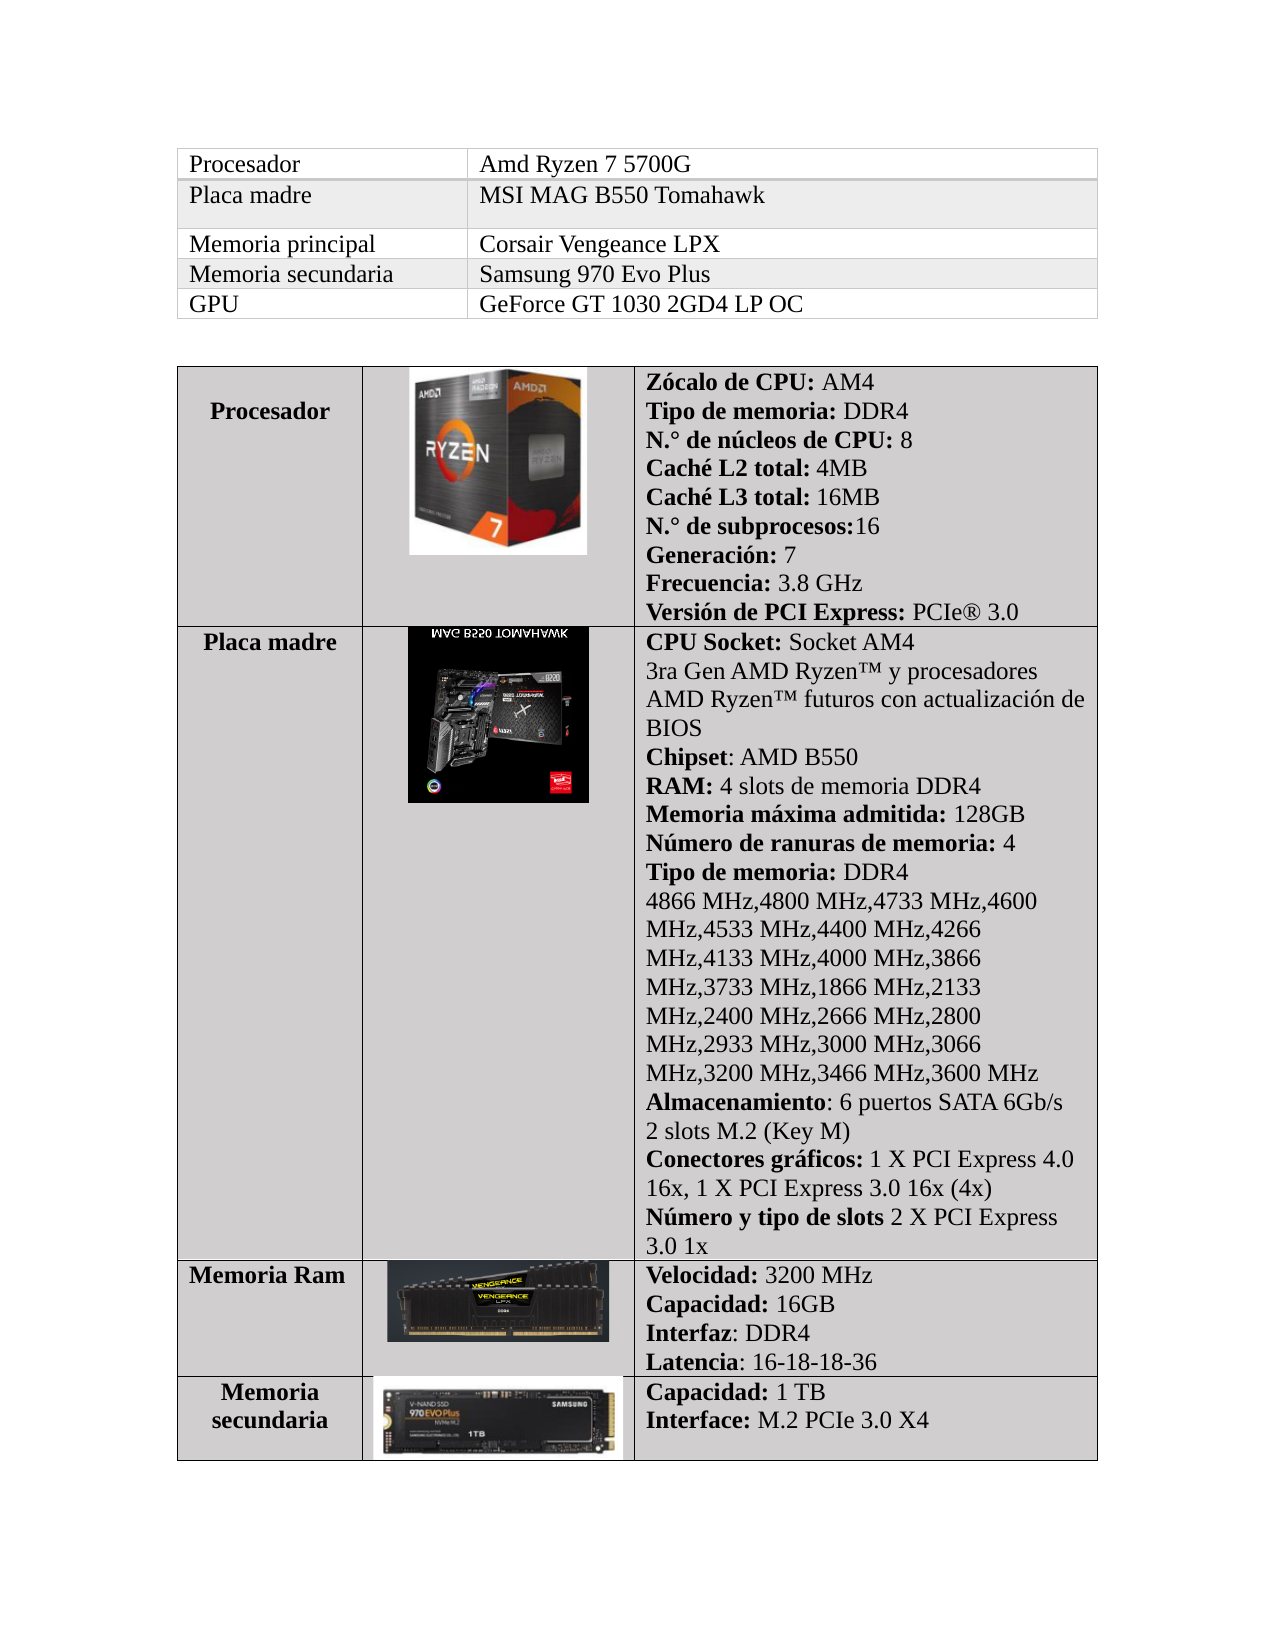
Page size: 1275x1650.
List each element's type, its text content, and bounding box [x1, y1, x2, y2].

table_header Zócalo de CPU: AM4 Tipo de memoria: DDR4 N.° de núcleos de CPU: 8 Caché L2 total: 4MB Caché L3 total: 16MB N.° de subprocesos:16 Generación: 7 Frecuencia: 3.8 GHz Versión de PCI Express: PCIe® 3.0 [635, 367, 1097, 626]
picture [373, 1376, 624, 1460]
table_cell GeForce GT 1030 2GD4 LP OC [468, 289, 1097, 317]
table_cell Memoria secundaria [178, 259, 467, 288]
table_cell Placa madre [178, 181, 467, 228]
table_cell MSI MAG B550 Tomahawk [468, 181, 1097, 228]
table_header Amd Ryzen 7 5700G [468, 149, 1097, 177]
table_header Procesador [178, 367, 362, 626]
picture [387, 1260, 610, 1342]
table_cell GPU [178, 289, 467, 317]
table_cell CPU Socket: Socket AM4 3ra Gen AMD Ryzen™ y procesadores AMD Ryzen™ futuros con actualización de BIOS Chipset: AMD B550 RAM: 4 slots de memoria DDR4 Memoria máxima admitida: 128GB Número de ranuras de memoria: 4 Tipo de memoria: DDR4 4866 MHz,4800 MHz,4733 MHz,4600 MHz,4533 MHz,4400 MHz,4266 MHz,4133 MHz,4000 MHz,3866 MHz,3733 MHz,1866 MHz,2133 MHz,2400 MHz,2666 MHz,2800 MHz,2933 MHz,3000 MHz,3066 MHz,3200 MHz,3466 MHz,3600 MHz Almacenamiento: 6 puertos SATA 6Gb/s 2 slots M.2 (Key M) Conectores gráficos: 1 X PCI Express 4.0 16x, 1 X PCI Express 3.0 16x (4x) Número y tipo de slots 2 X PCI Express 3.0 1x [635, 627, 1097, 1259]
table_cell [363, 627, 634, 1259]
table_cell [624, 1377, 634, 1460]
table_cell Velocidad: 3200 MHz Capacidad: 16GB Interfaz: DDR4 Latencia: 16-18-18-36 [635, 1261, 1097, 1376]
table_cell Placa madre [178, 627, 362, 1259]
picture [409, 367, 588, 555]
table_cell [363, 1261, 634, 1376]
table_cell Memoria principal [178, 229, 467, 258]
table_header Procesador [178, 149, 467, 177]
table_cell Memoria secundaria [178, 1377, 362, 1460]
table_cell [363, 1377, 373, 1460]
table_cell Corsair Vengeance LPX [468, 229, 1097, 258]
table_header [363, 367, 634, 626]
table_cell Memoria Ram [178, 1261, 362, 1376]
table_cell Samsung 970 Evo Plus [468, 259, 1097, 288]
picture [408, 626, 589, 803]
table_cell Capacidad: 1 TB Interface: M.2 PCIe 3.0 X4 [635, 1377, 1097, 1460]
